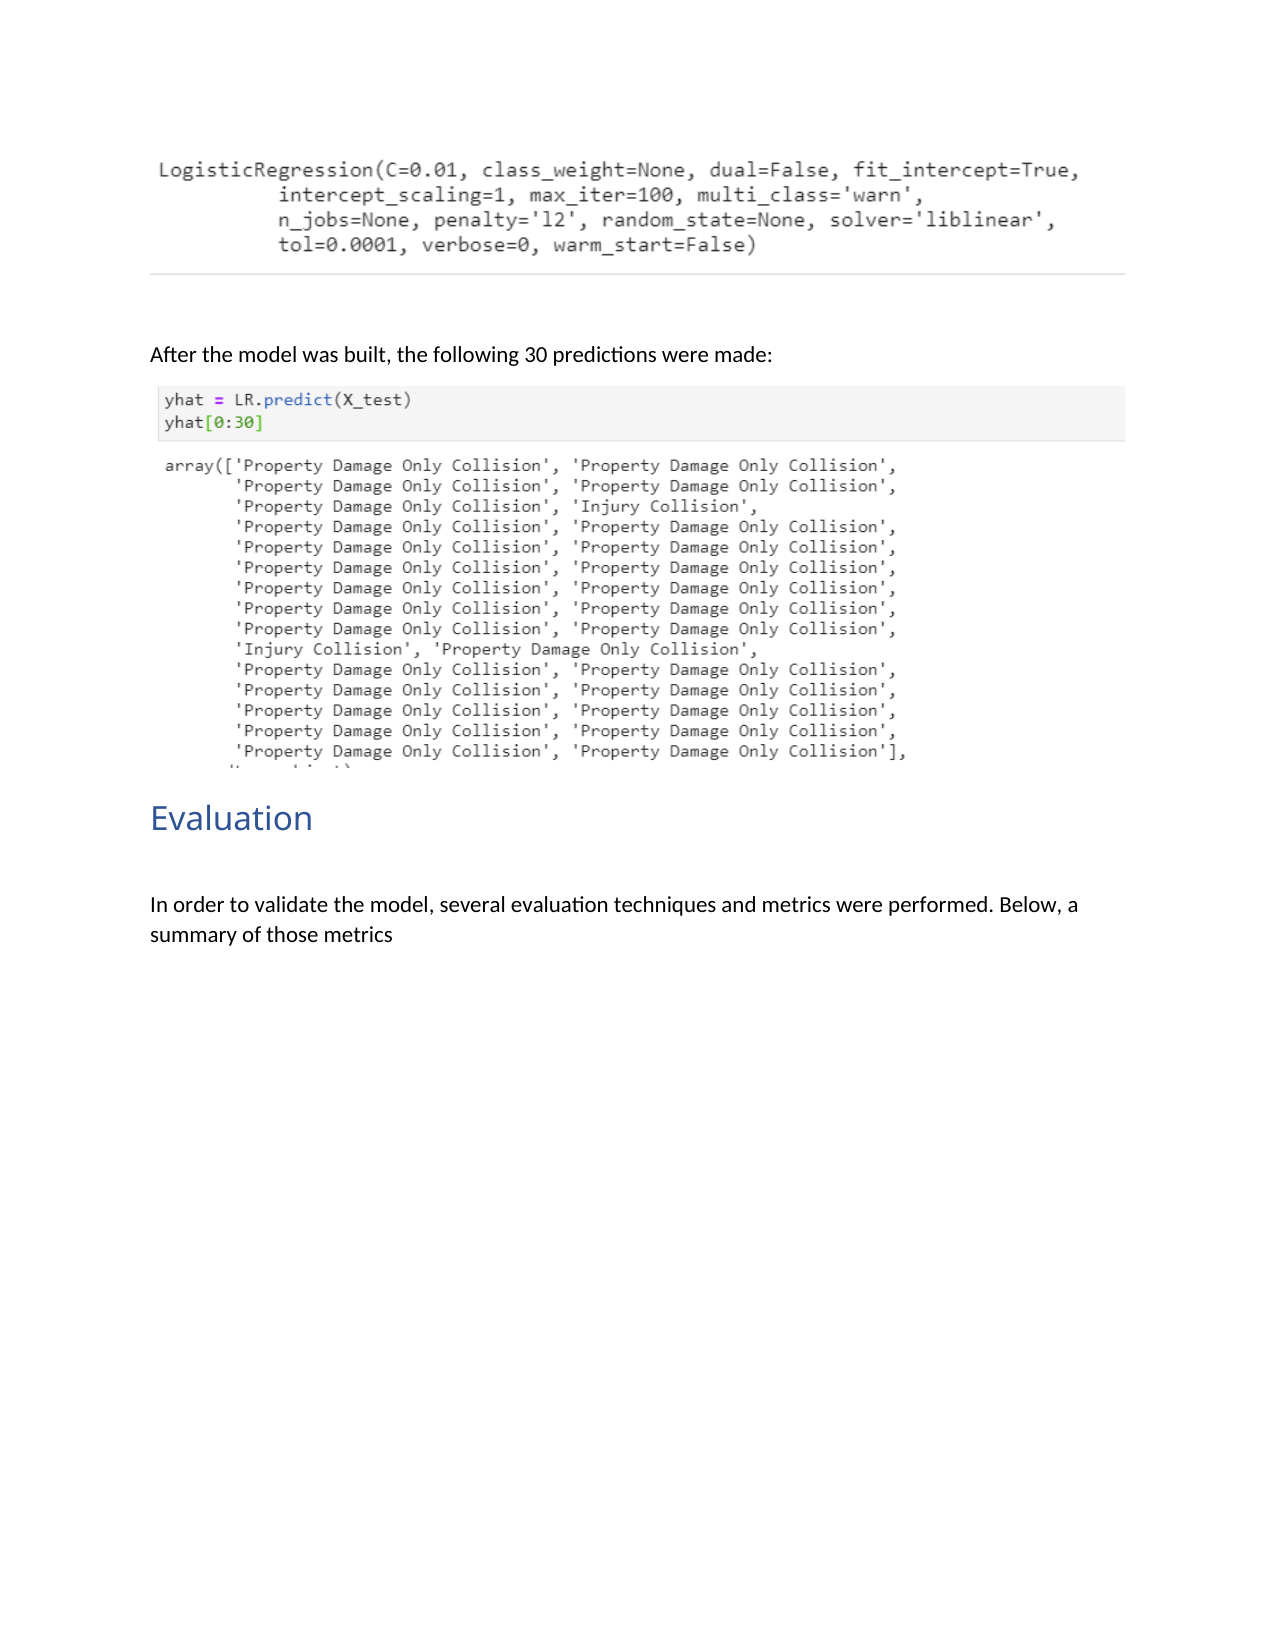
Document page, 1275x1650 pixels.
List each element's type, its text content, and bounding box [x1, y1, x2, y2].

subtitle Evaluation [150, 794, 1125, 840]
picture [150, 386, 1125, 768]
picture [150, 150, 1125, 275]
text In order to validate the model, several evaluation techniques and metrics were performed. Below, a summary of those metrics [150, 890, 1125, 948]
text After the model was built, the following 30 predictions were made: [150, 340, 1125, 368]
